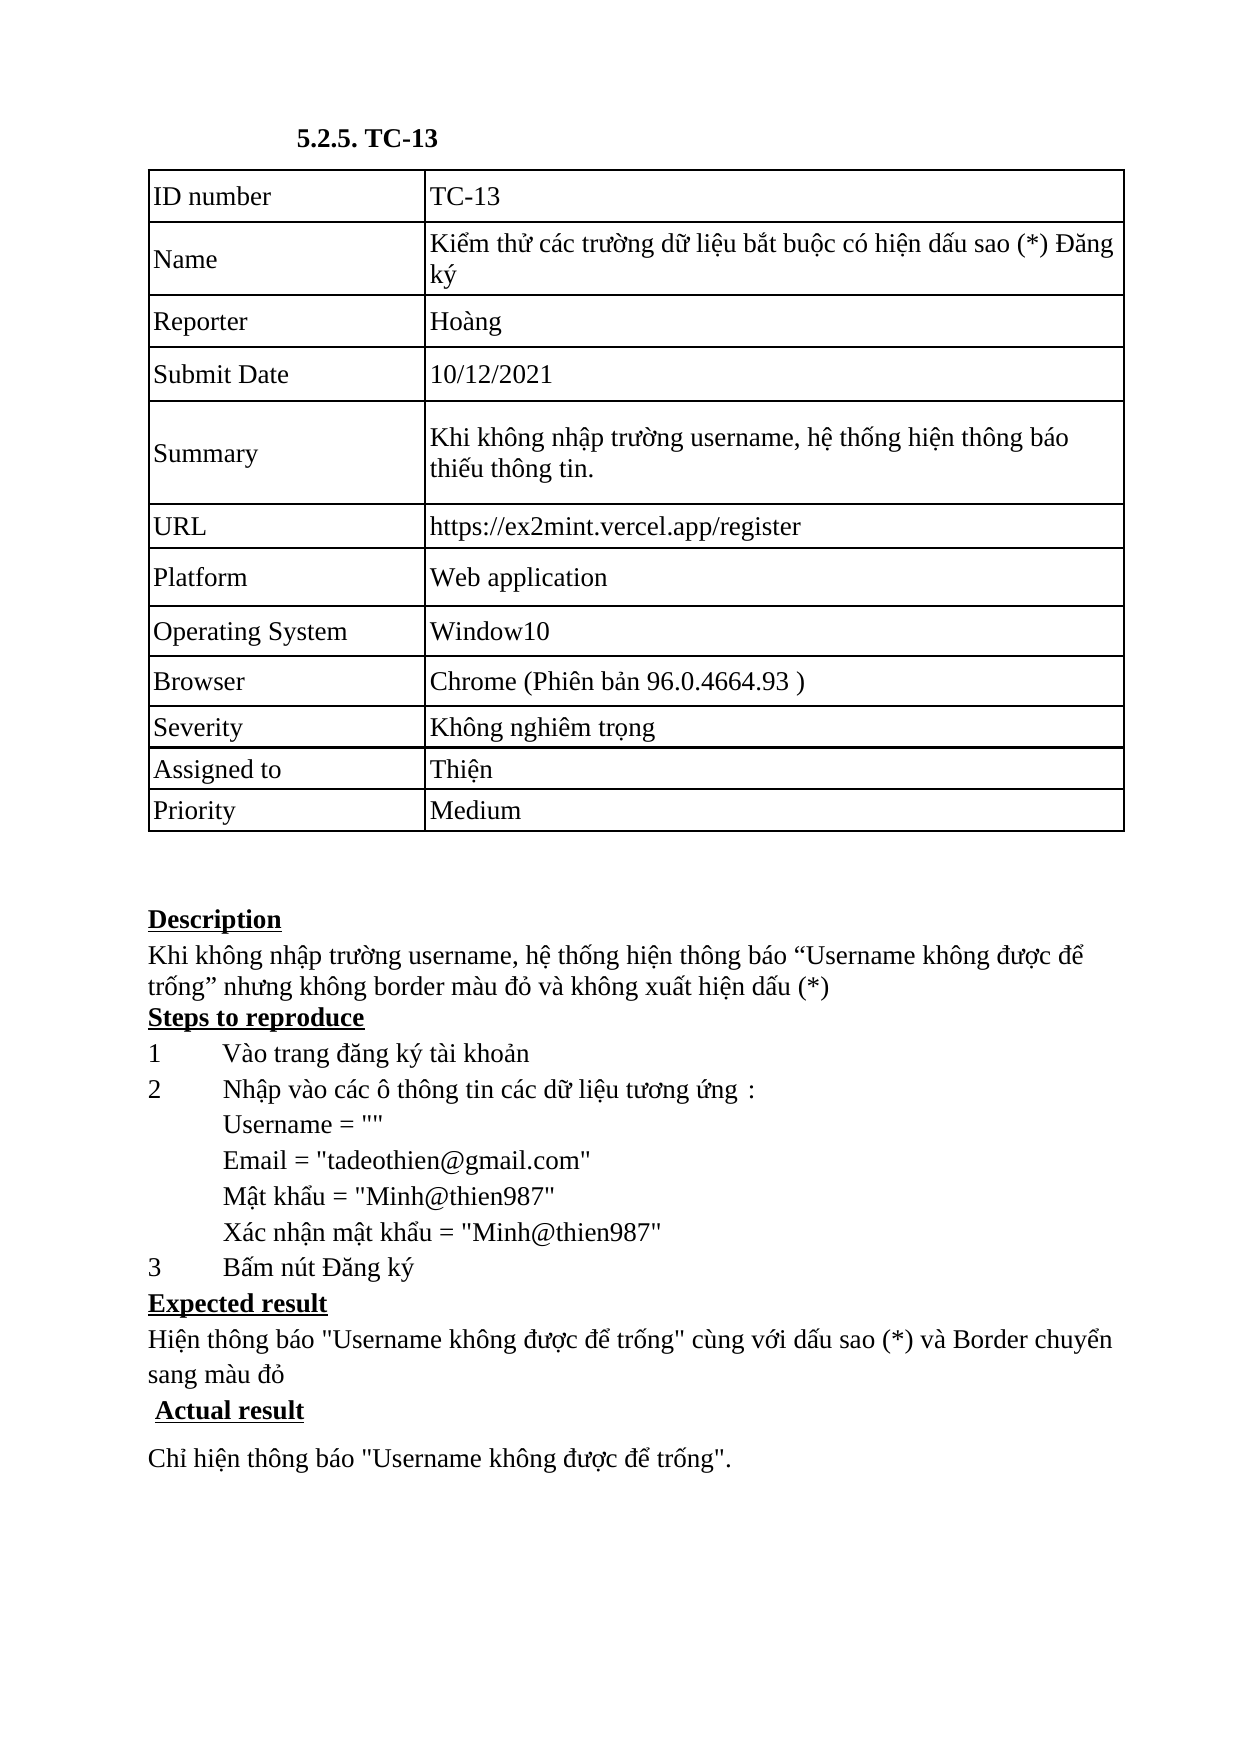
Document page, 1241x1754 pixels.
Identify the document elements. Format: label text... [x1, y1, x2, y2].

table_cell Medium [426, 790, 1123, 829]
table_cell Name [150, 223, 424, 294]
table_cell Assigned to [150, 749, 424, 788]
text Email = "tadeothien@gmail.com" [223, 1144, 1122, 1175]
text 1 Vào trang đăng ký tài khoản [148, 1037, 1122, 1068]
table_cell Platform [150, 549, 424, 605]
table_header TC-13 [426, 171, 1123, 221]
table_cell Operating System [150, 607, 424, 655]
text 2 Nhập vào các ô thông tin các dữ liệu tương ứng : [148, 1073, 1122, 1104]
table_cell 10/12/2021 [426, 348, 1123, 400]
table_cell https://ex2mint.vercel.app/register [426, 505, 1123, 547]
text Description [148, 903, 1122, 934]
table_cell Khi không nhập trường username, hệ thống hiện thông báo thiếu thông tin. [426, 402, 1123, 503]
text Mật khẩu = "Minh@thien987" [223, 1180, 1122, 1211]
text Username = "" [148, 1108, 1122, 1140]
table_cell Window10 [426, 607, 1123, 655]
table_cell Chrome (Phiên bản 96.0.4664.93 ) [426, 657, 1123, 705]
text Hiện thông báo "Username không được để trống" cùng với dấu sao (*) và Border chuyển sang màu đỏ [148, 1323, 1122, 1390]
text Steps to reproduce [148, 1001, 1122, 1032]
table_cell Hoàng [426, 296, 1123, 346]
table_cell Reporter [150, 296, 424, 346]
table_cell Submit Date [150, 348, 424, 400]
text Xác nhận mật khẩu = "Minh@thien987" [223, 1216, 1122, 1247]
table_header ID number [150, 171, 424, 221]
text Khi không nhập trường username, hệ thống hiện thông báo “Username không được để trống” nhưng không border màu đỏ và không xuất hiện dấu (*) [148, 939, 1122, 1001]
subtitle 5.2.5. TC-13 [223, 122, 1122, 153]
table_cell Thiện [426, 749, 1123, 788]
table_cell Priority [150, 790, 424, 829]
text Chỉ hiện thông báo "Username không được để trống". [148, 1443, 1122, 1474]
table_cell Web application [426, 549, 1123, 605]
table_cell Kiểm thử các trường dữ liệu bắt buộc có hiện dấu sao (*) Đăng ký [426, 223, 1123, 294]
table_cell Summary [150, 402, 424, 503]
text Actual result [148, 1394, 1122, 1426]
table_cell Severity [150, 707, 424, 746]
text Expected result [148, 1287, 1122, 1318]
table_cell Không nghiêm trọng [426, 707, 1123, 746]
table_cell URL [150, 505, 424, 547]
table_cell Browser [150, 657, 424, 705]
text 3 Bấm nút Đăng ký [148, 1251, 1122, 1283]
